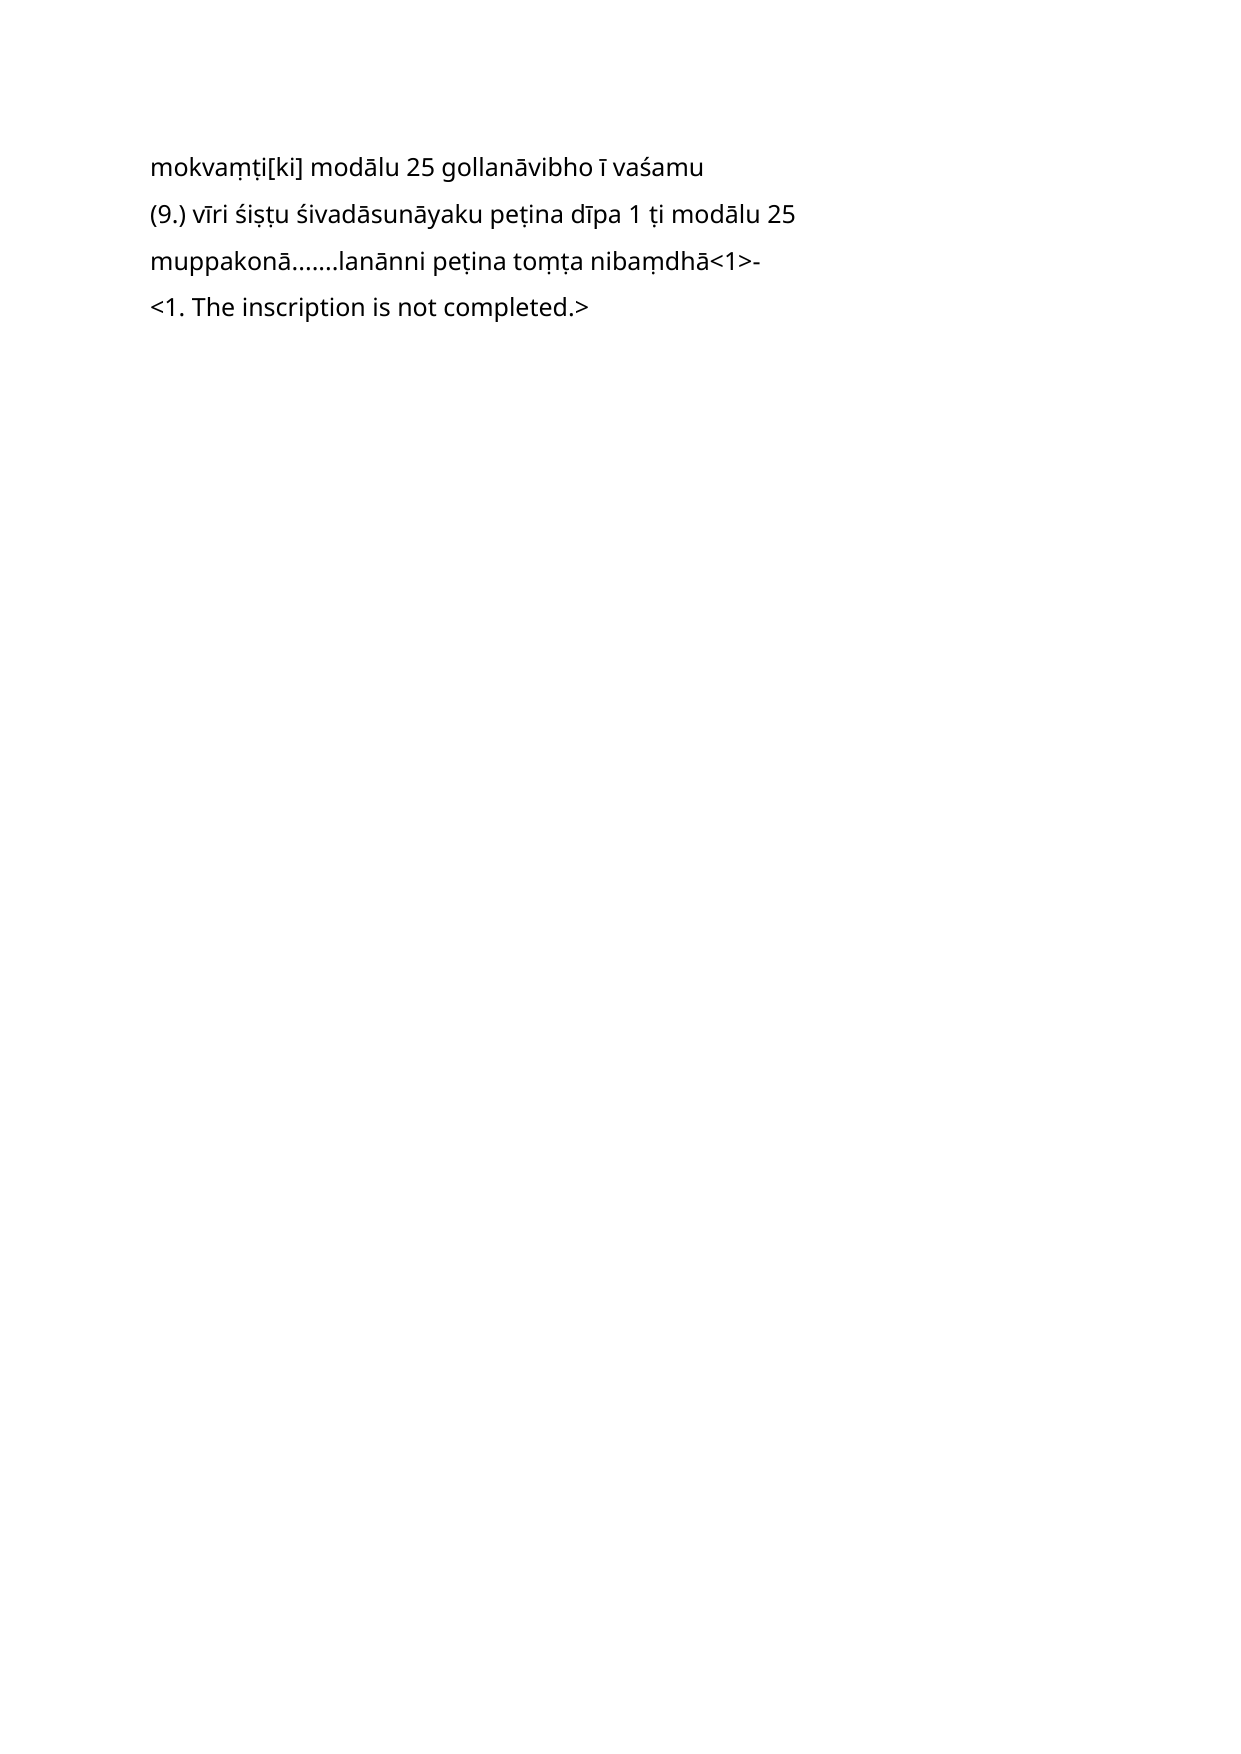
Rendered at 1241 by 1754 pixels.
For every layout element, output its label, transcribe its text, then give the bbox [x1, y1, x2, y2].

text mokvaṃṭi[ki] modālu 25 gollanāvibho ī vaśamu [150, 150, 1090, 184]
text muppakonā.......lanānni peṭina toṃṭa nibaṃdhā<1>- [150, 243, 1090, 277]
text (9.) vīri śiṣṭu śivadāsunāyaku peṭina dīpa 1 ṭi modālu 25 [150, 197, 1090, 231]
text <1. The inscription is not completed.> [150, 290, 1090, 324]
